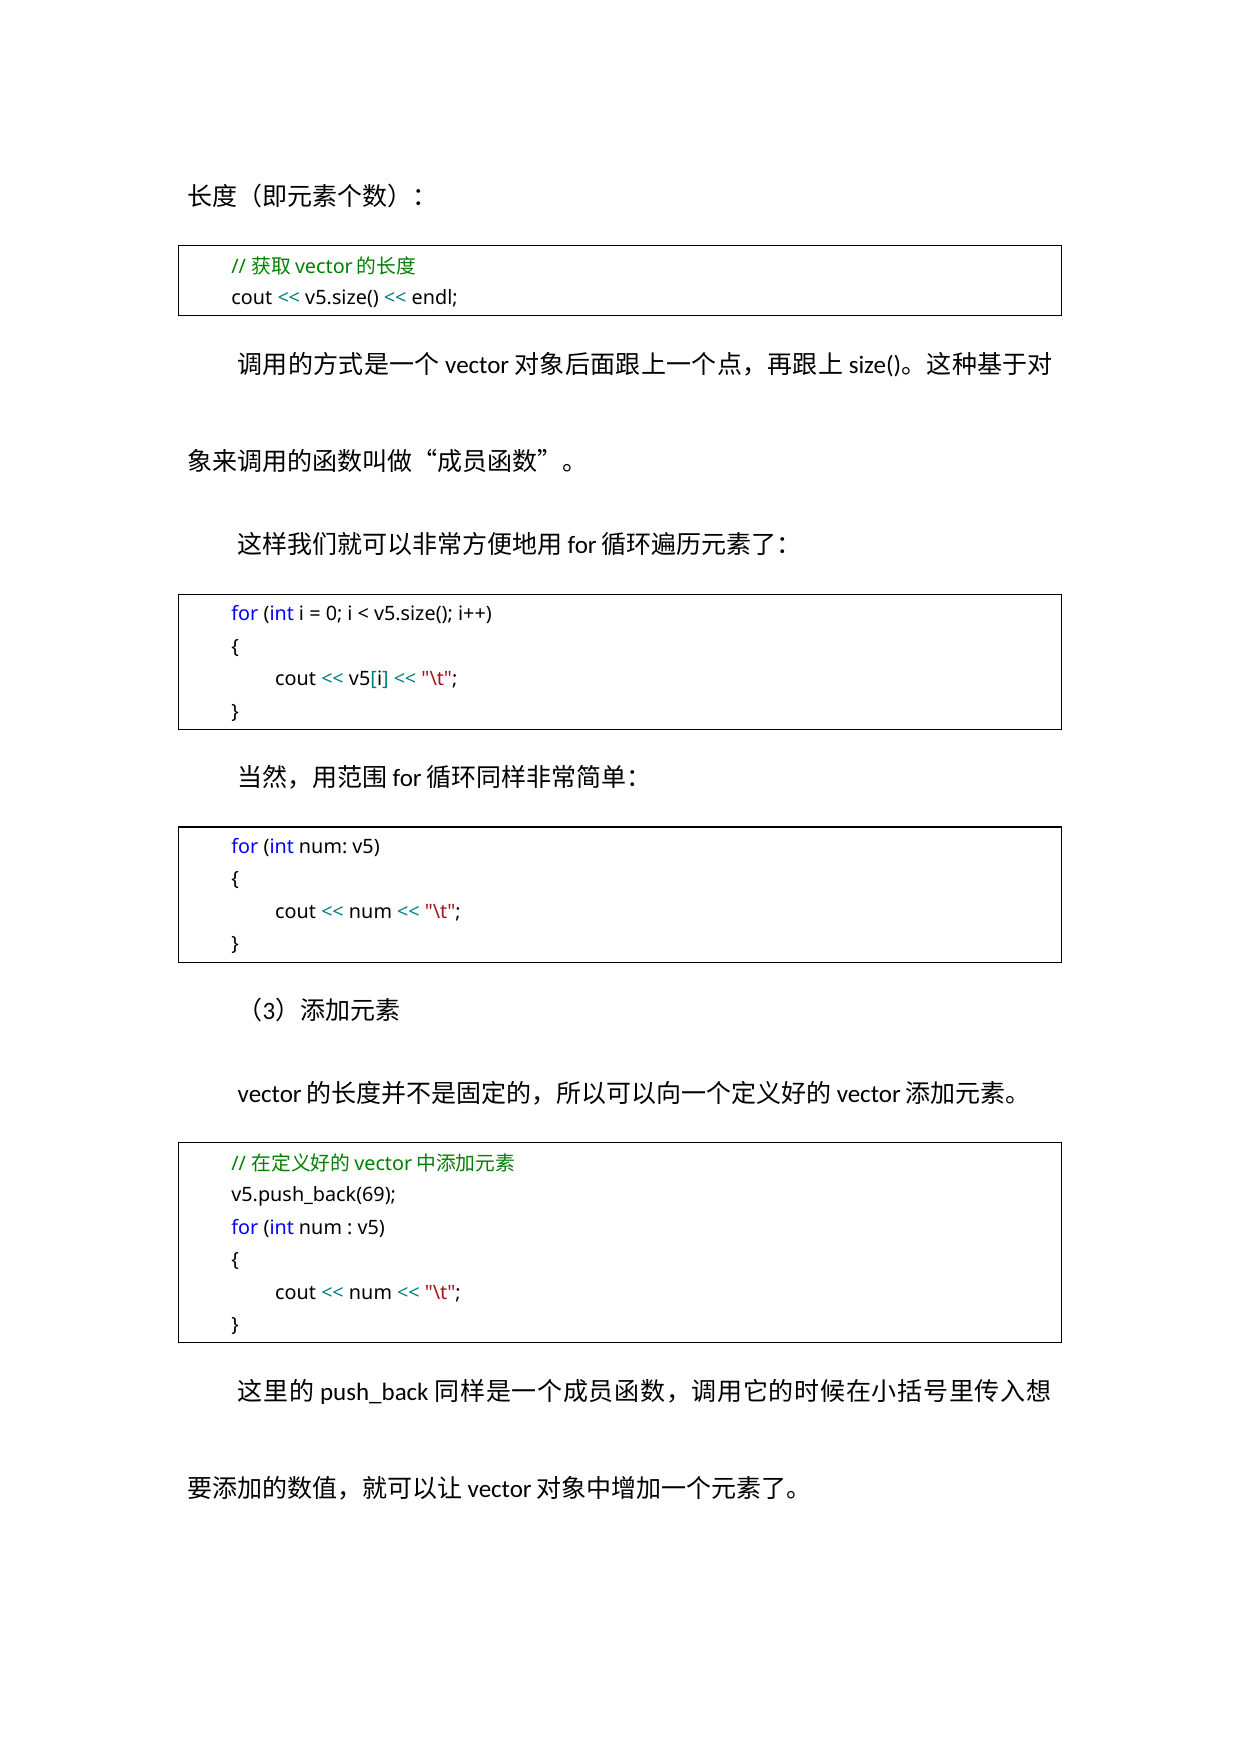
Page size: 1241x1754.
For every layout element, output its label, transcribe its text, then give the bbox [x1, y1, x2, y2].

text cout << num << "\t"; [187, 894, 1053, 924]
text cout << v5[i] << "\t"; [187, 662, 1053, 691]
text 当然，用范围for循环同样非常简单： [187, 743, 1053, 808]
text 这样我们就可以非常方便地用for循环遍历元素了： [187, 510, 1053, 575]
text { [187, 1243, 1053, 1275]
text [187, 162, 1053, 227]
text cout << v5.size() << endl; [179, 278, 1061, 315]
text { [187, 862, 1053, 894]
text for (int num: v5) [179, 828, 1061, 862]
text } [179, 924, 1061, 962]
text // 获取vector的长度 [179, 246, 1061, 278]
text vector的长度并不是固定的，所以可以向一个定义好的vector添加元素。 [187, 1059, 1053, 1124]
text } [179, 1305, 1061, 1342]
text // 在定义好的vector中添加元素 [179, 1143, 1061, 1178]
text { [187, 629, 1053, 662]
text v5.push_back(69); [187, 1178, 1053, 1210]
text } [179, 691, 1061, 729]
text for (int num : v5) [187, 1210, 1053, 1243]
text 这里的push_back同样是一个成员函数，调用它的时候在小括号里传入想要添加的数值，就可以让vector对象中增加一个元素了。 [187, 1357, 1053, 1519]
text 调用的方式是一个vector对象后面跟上一个点，再跟上size()。这种基于对象来调用的函数叫做“成员函数”。 [187, 330, 1053, 492]
text cout << num << "\t"; [187, 1275, 1053, 1305]
text （3）添加元素 [187, 976, 1053, 1041]
text for (int i = 0; i < v5.size(); i++) [179, 595, 1061, 629]
